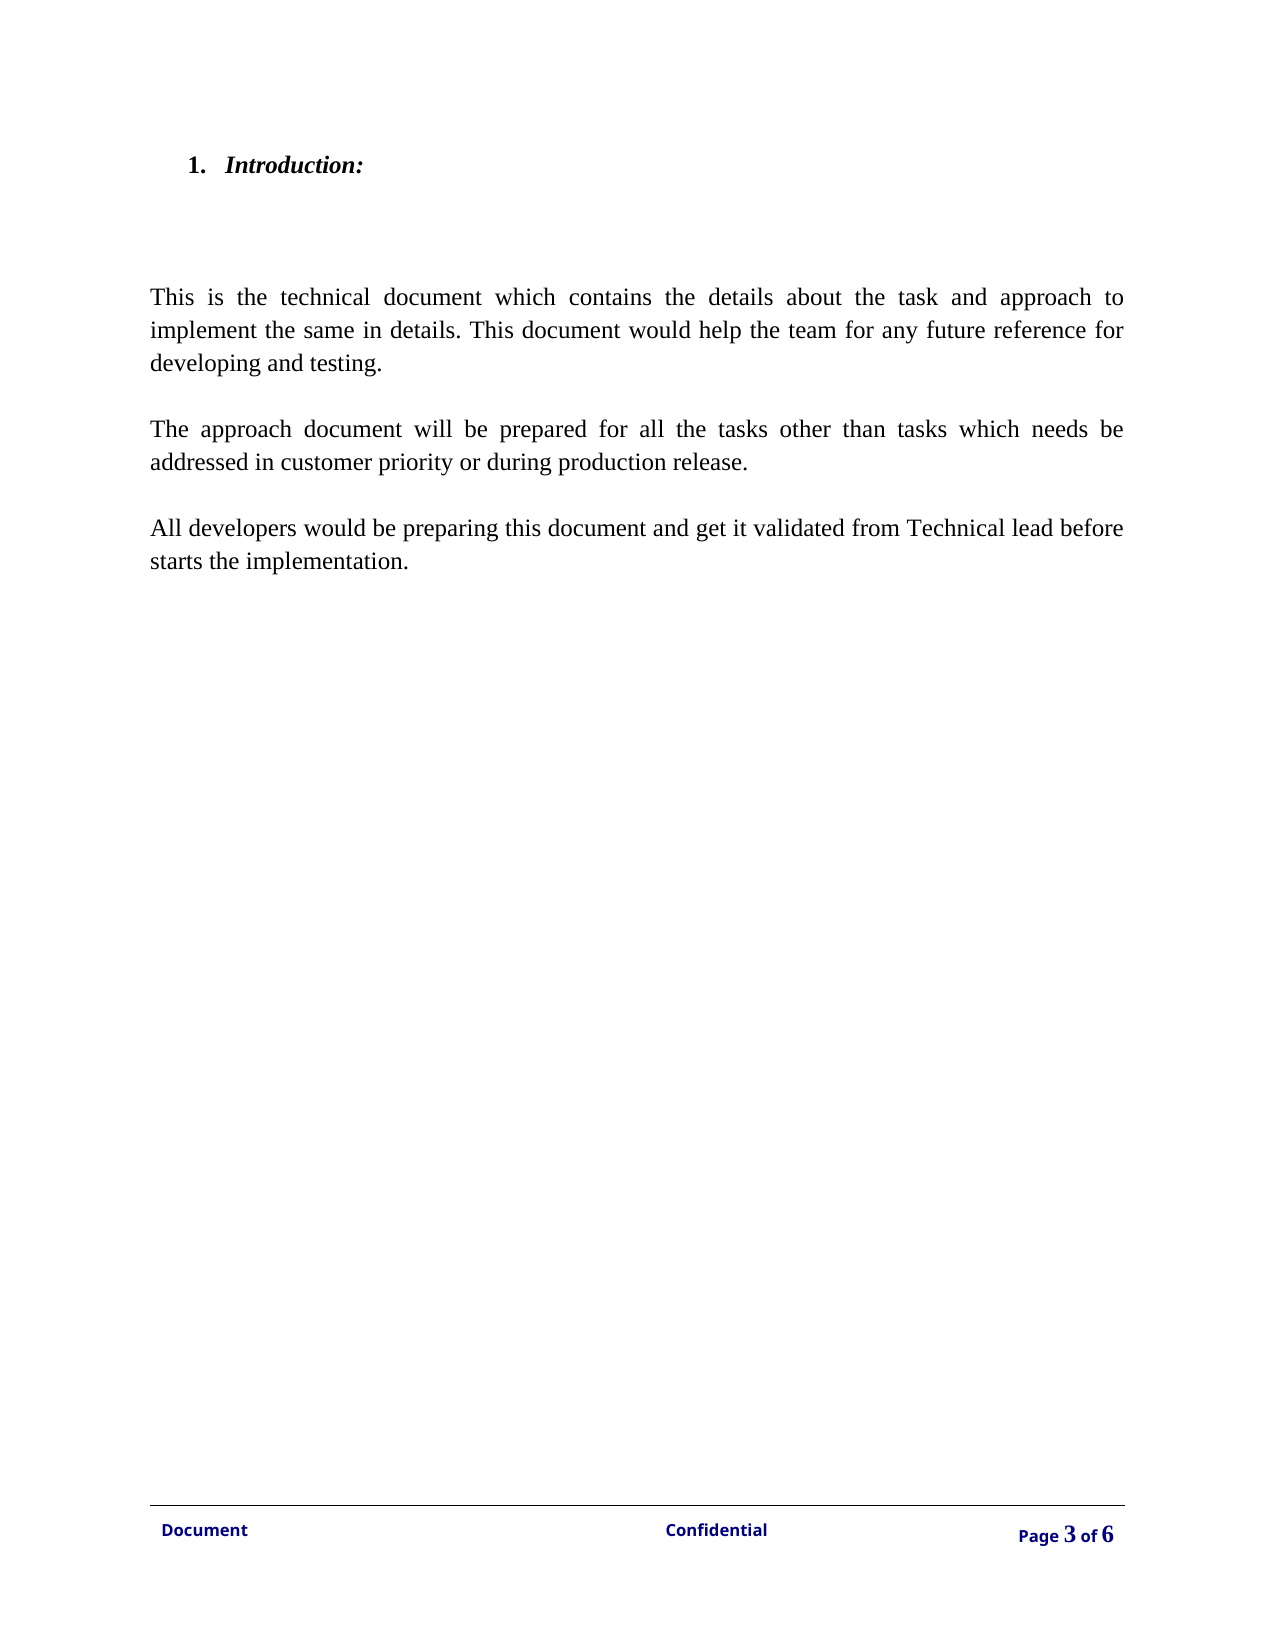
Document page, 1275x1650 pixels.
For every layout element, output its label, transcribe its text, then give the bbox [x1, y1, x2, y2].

text This is the technical document which contains the details about the task and approach to implement the same in details. This document would help the team for any future reference for developing and testing. [150, 282, 1125, 377]
text All developers would be preparing this document and get it validated from Technical lead before starts the implementation. [150, 513, 1125, 575]
text The approach document will be prepared for all the tasks other than tasks which needs be addressed in customer priority or during production release. [150, 414, 1125, 476]
subtitle Introduction: [187, 150, 1125, 179]
